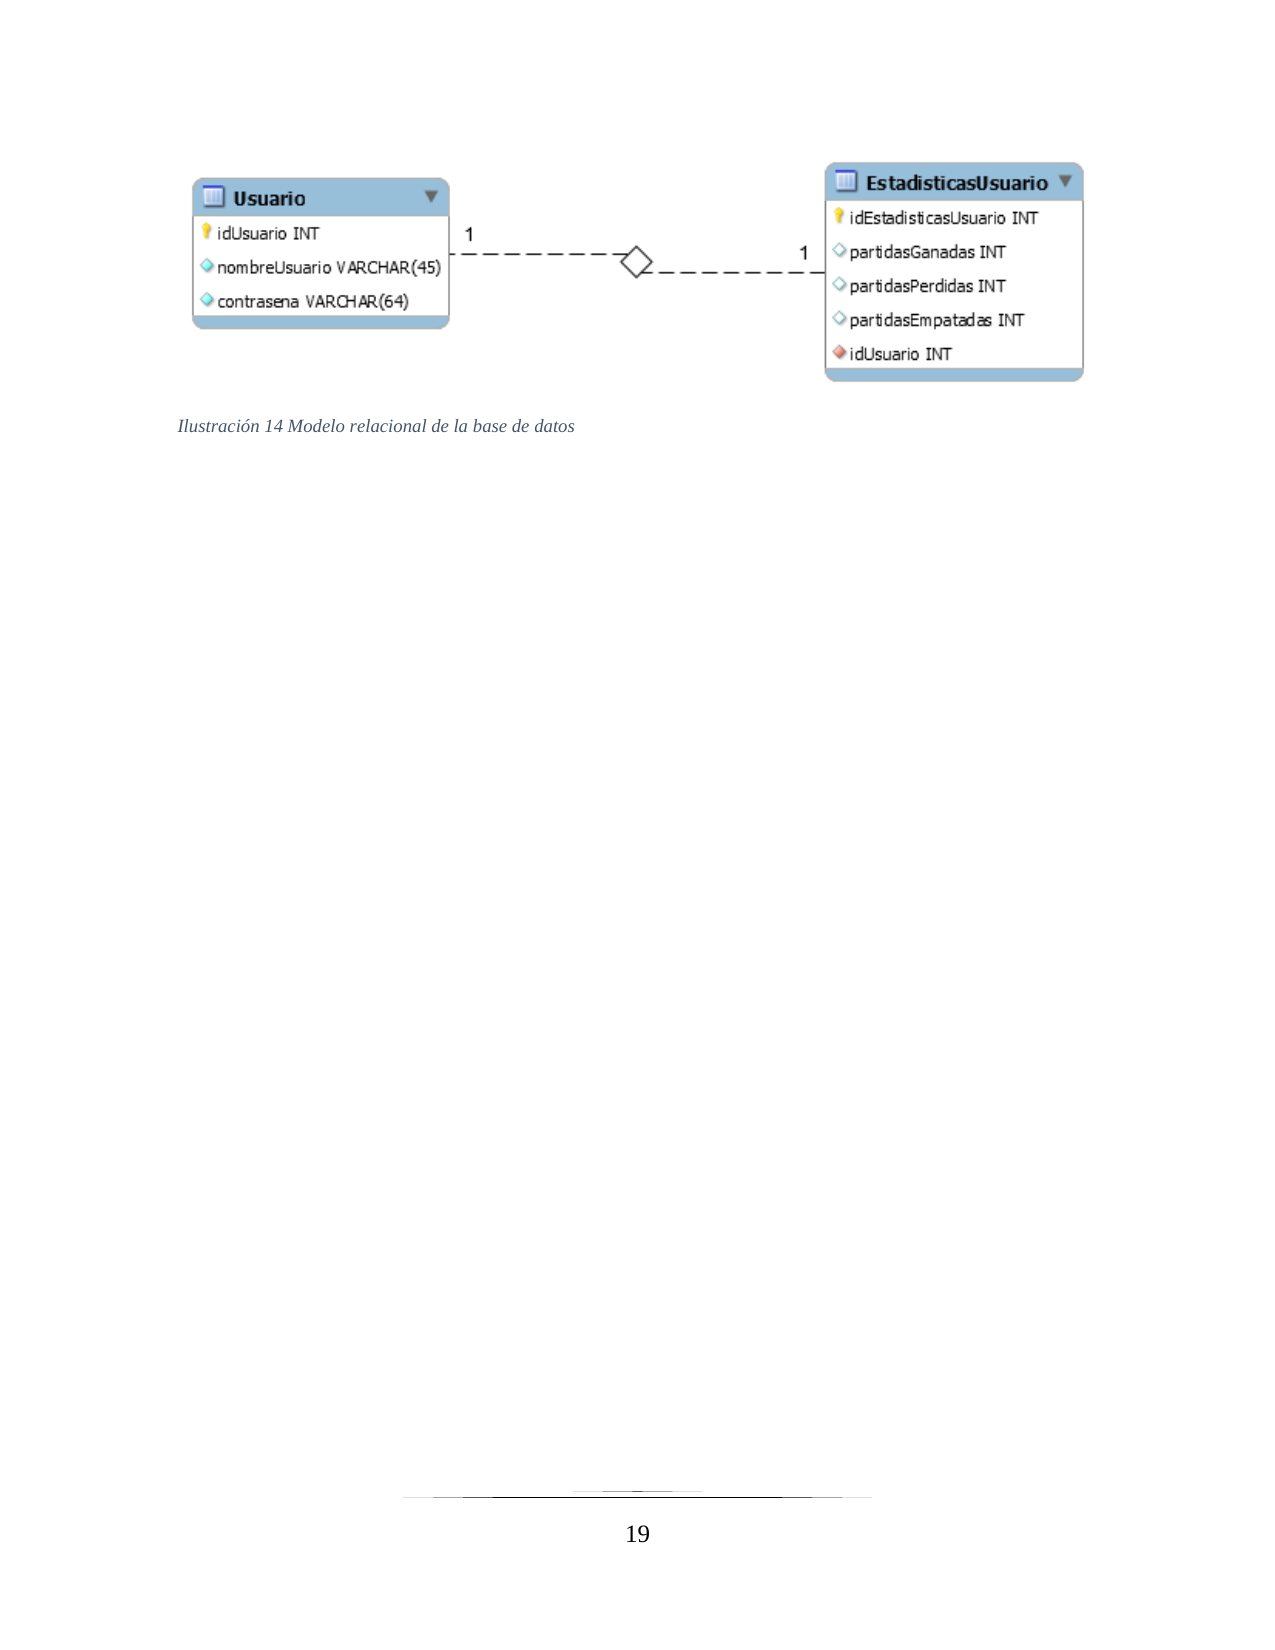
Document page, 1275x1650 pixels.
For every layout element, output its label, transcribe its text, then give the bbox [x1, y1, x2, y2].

picture [177, 147, 1098, 396]
